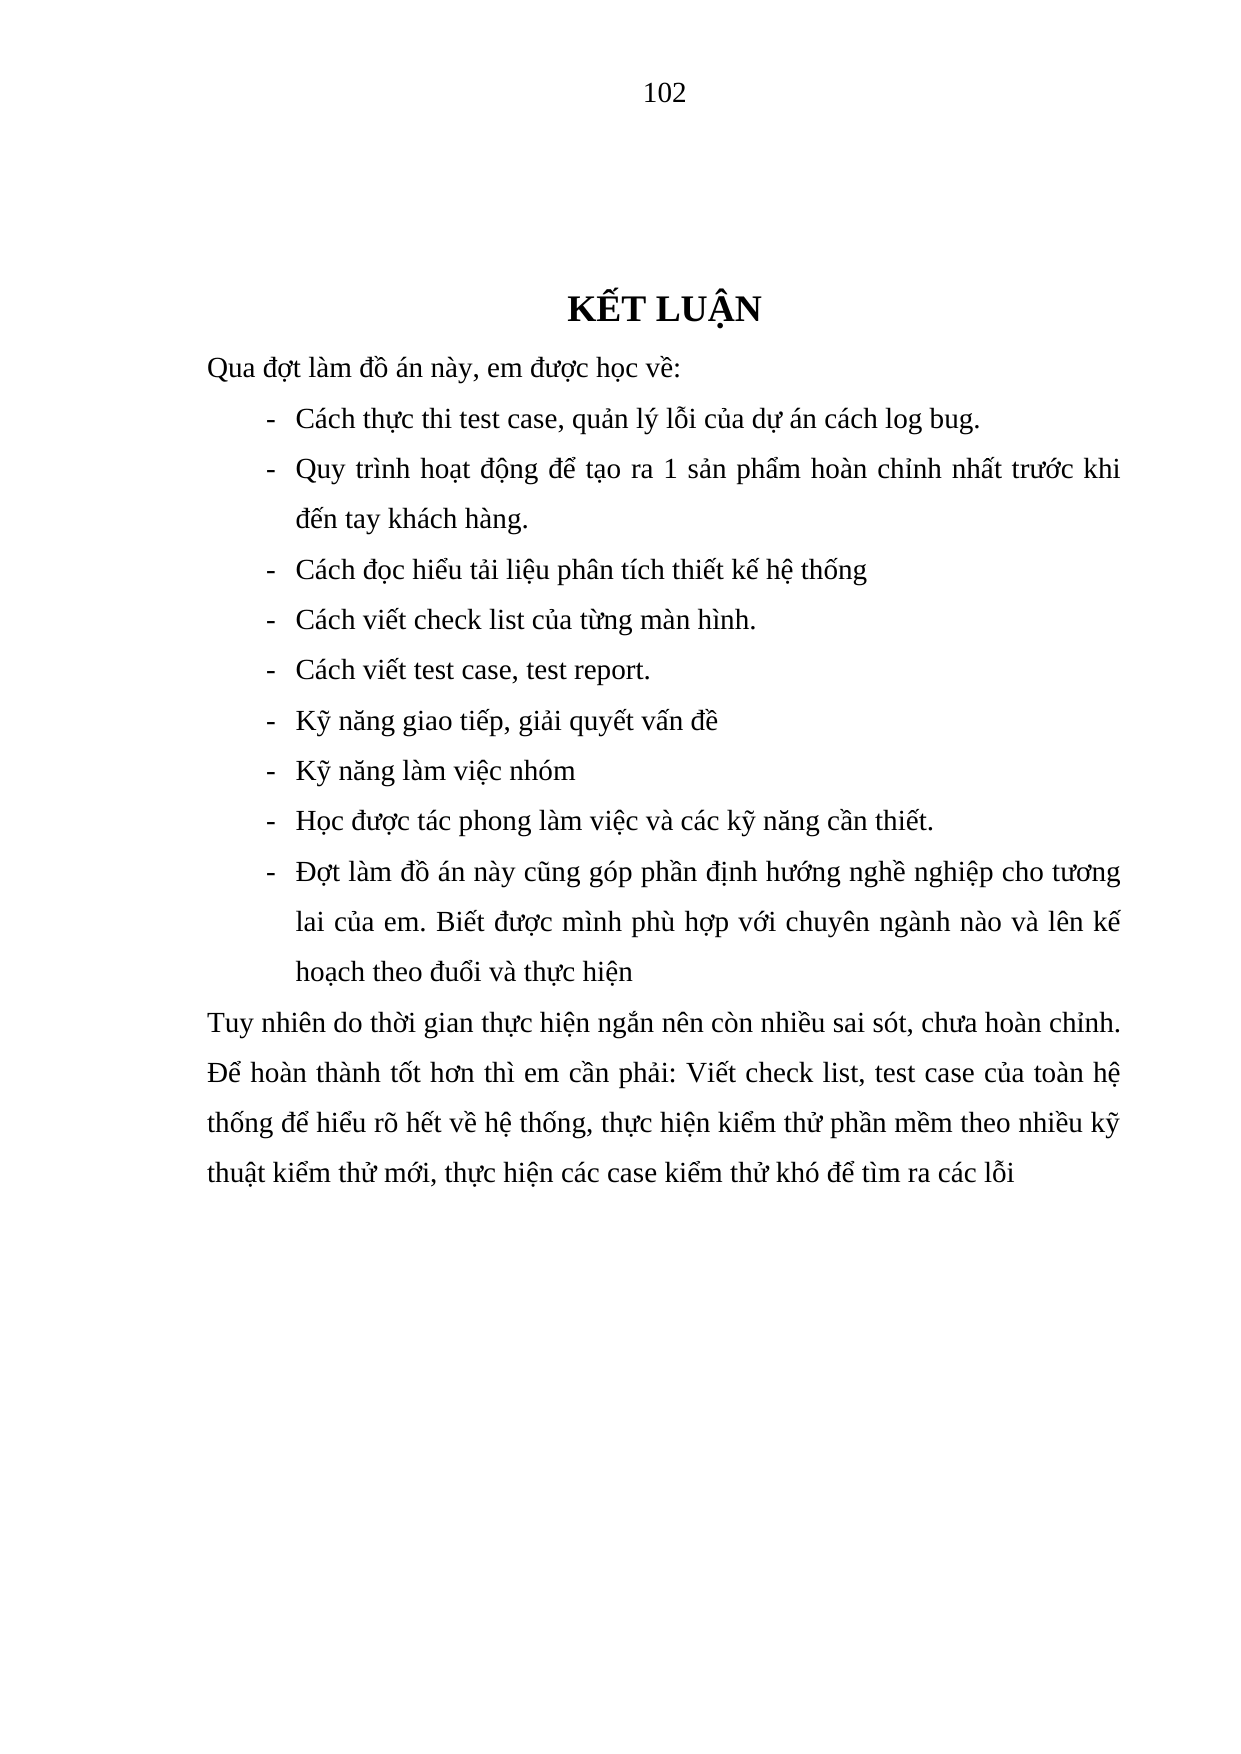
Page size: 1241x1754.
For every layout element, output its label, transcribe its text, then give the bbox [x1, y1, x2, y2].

subtitle KẾT LUẬN [207, 286, 1122, 329]
list Cách đọc hiểu tải liệu phân tích thiết kế hệ thống [266, 552, 1122, 585]
list Kỹ năng làm việc nhóm [266, 753, 1122, 787]
list Học được tác phong làm việc và các kỹ năng cần thiết. [266, 803, 1122, 837]
list Quy trình hoạt động để tạo ra 1 sản phẩm hoàn chỉnh nhất trước khi đến tay khách hàng. [266, 451, 1122, 535]
list Đợt làm đồ án này cũng góp phần định hướng nghề nghiệp cho tương lai của em. Biết được mình phù hợp với chuyên ngành nào và lên kế hoạch theo đuổi và thực hiện [266, 854, 1122, 988]
text Tuy nhiên do thời gian thực hiện ngắn nên còn nhiều sai sót, chưa hoàn chỉnh. Để hoàn thành tốt hơn thì em cần phải: Viết check list, test case của toàn hệ thống để hiểu rõ hết về hệ thống, thực hiện kiểm thử phần mềm theo nhiều kỹ thuật kiểm thử mới, thực hiện các case kiểm thử khó để tìm ra các lỗi [207, 1005, 1122, 1189]
list Cách viết check list của từng màn hình. [266, 602, 1122, 636]
text Qua đợt làm đồ án này, em được học về: [207, 351, 1122, 384]
list Cách viết test case, test report. [266, 652, 1122, 686]
list Kỹ năng giao tiếp, giải quyết vấn đề [266, 703, 1122, 736]
list Cách thực thi test case, quản lý lỗi của dự án cách log bug. [266, 401, 1122, 434]
